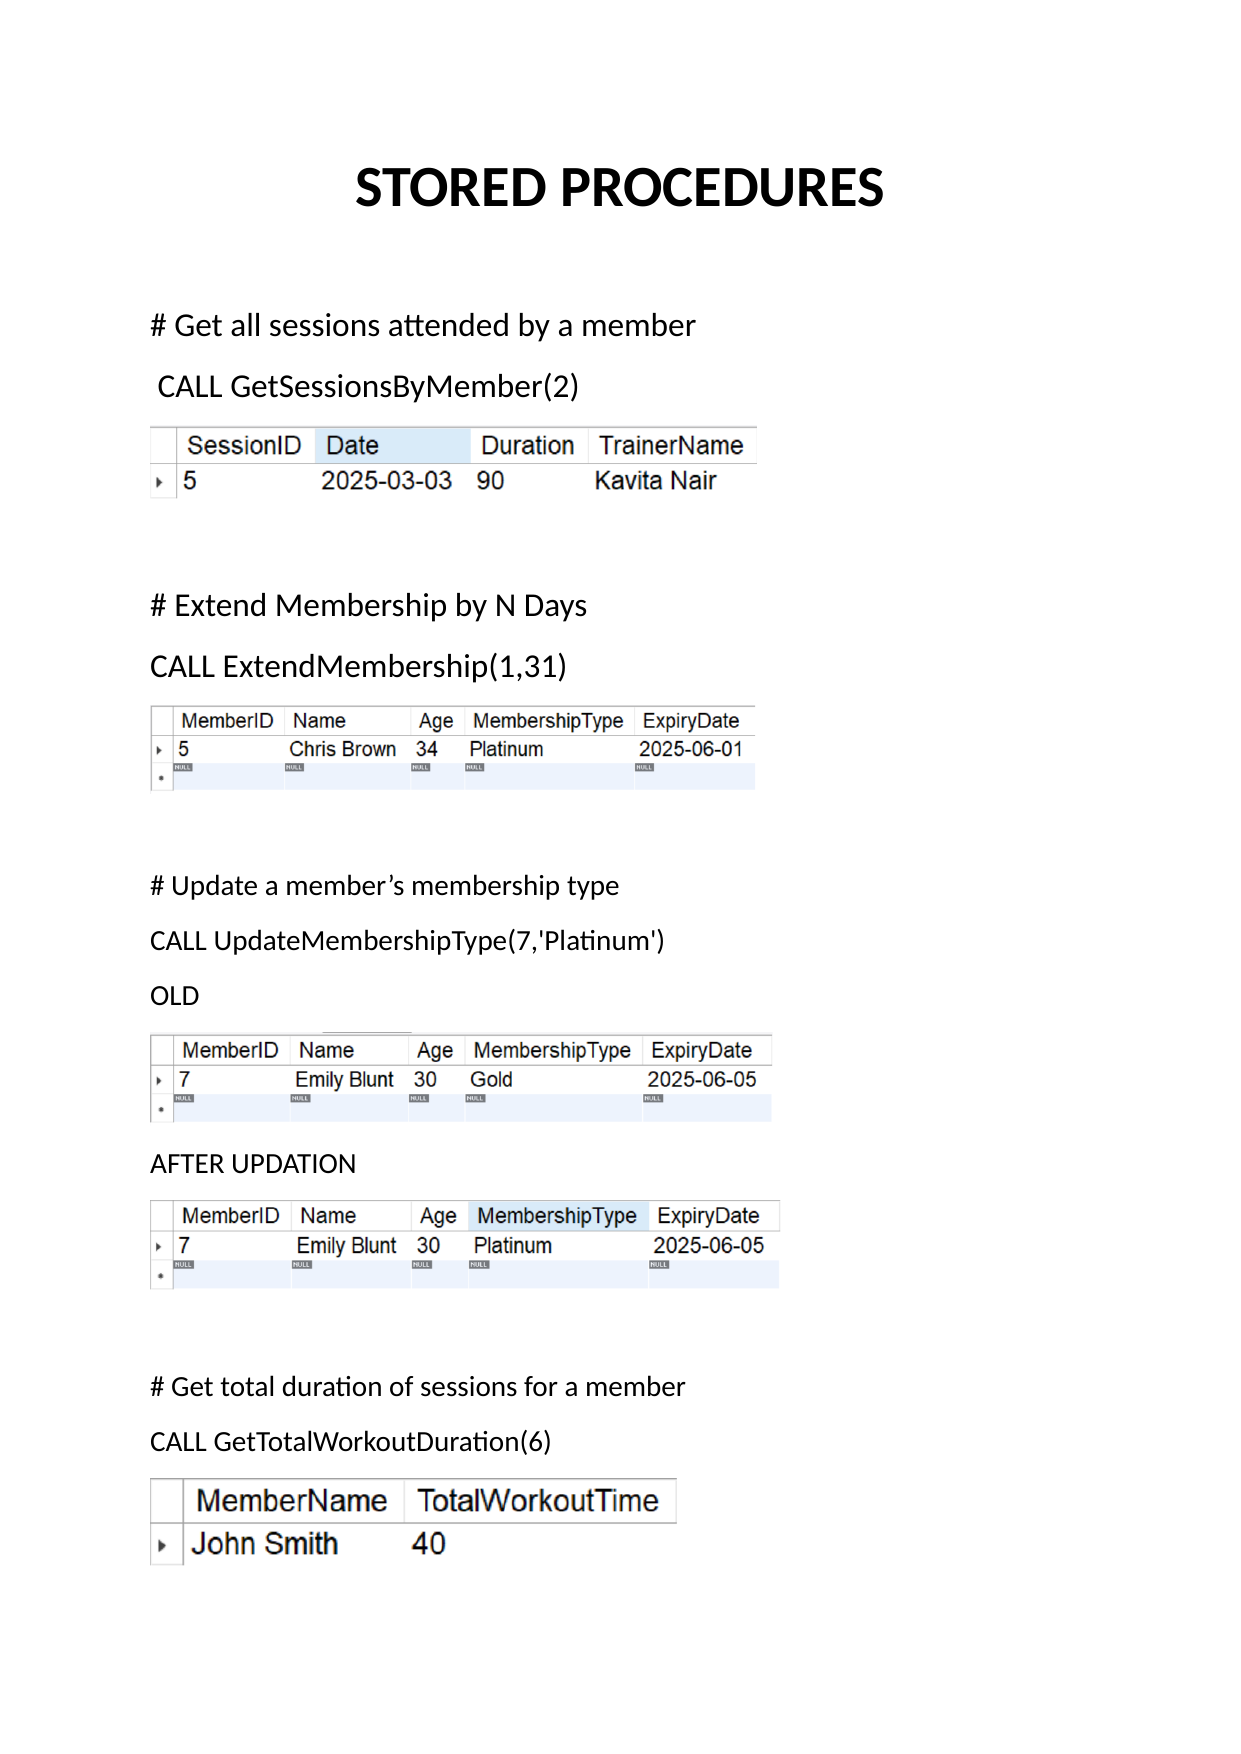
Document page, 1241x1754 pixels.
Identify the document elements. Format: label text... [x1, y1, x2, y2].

text # Get total duration of sessions for a member [150, 1368, 1090, 1404]
text CALL GetSessionsByMember(2) [150, 365, 1090, 406]
picture [150, 425, 757, 511]
text OLD [150, 977, 1090, 1013]
text # Update a member’s membership type [150, 867, 1090, 903]
picture [150, 1478, 678, 1568]
text STORED PROCEDURES [150, 150, 1090, 221]
text CALL ExtendMembership(1,31) [150, 645, 1090, 686]
text CALL UpdateMembershipType(7,'Platinum') [150, 922, 1090, 958]
picture [150, 705, 756, 794]
text # Get all sessions attended by a member [150, 304, 1090, 345]
text CALL GetTotalWorkoutDuration(6) [150, 1423, 1090, 1459]
picture [150, 1200, 782, 1294]
text # Extend Membership by N Days [150, 584, 1090, 625]
picture [150, 1032, 773, 1126]
text AFTER UPDATION [150, 1145, 1090, 1180]
